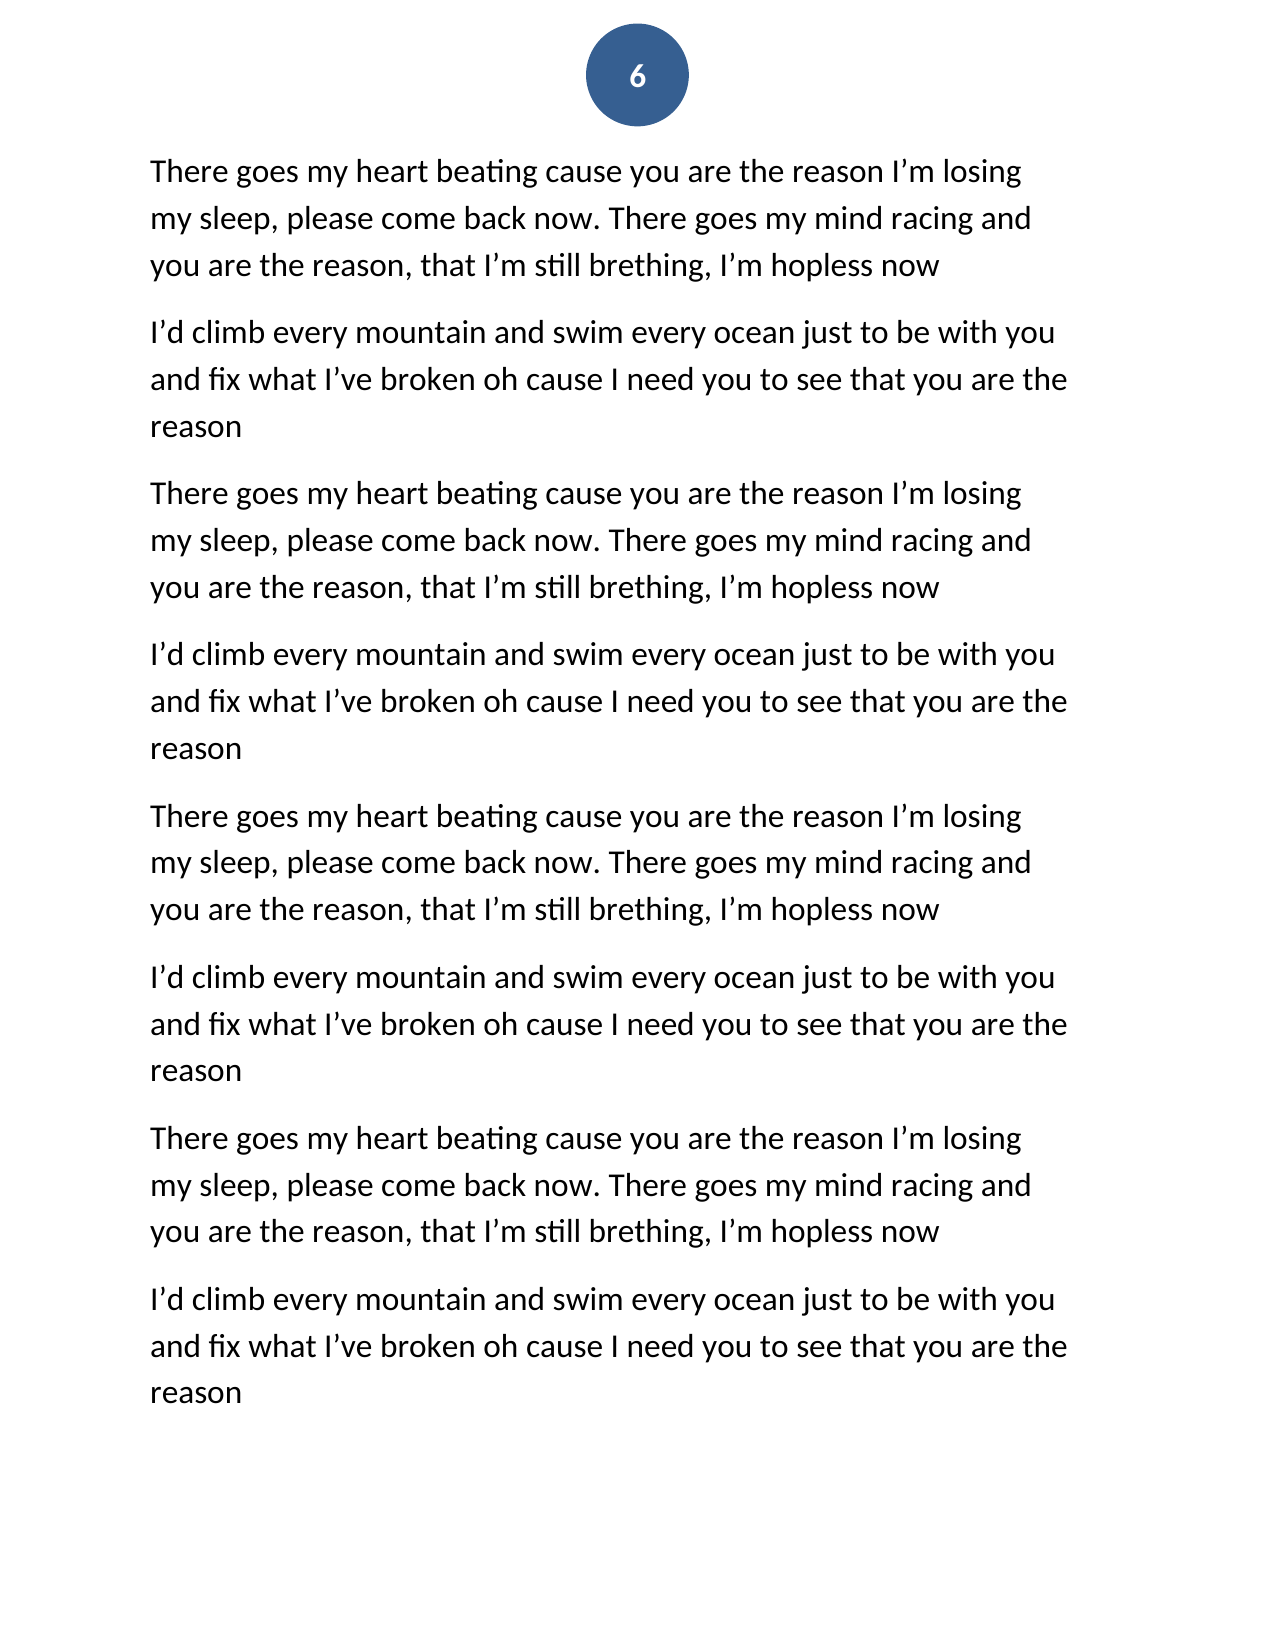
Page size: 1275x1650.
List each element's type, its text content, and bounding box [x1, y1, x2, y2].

text I’d climb every mountain and swim every ocean just to be with you and fix what I’ve broken oh cause I need you to see that you are the reason [150, 956, 1070, 1090]
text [150, 150, 1070, 284]
text I’d climb every mountain and swim every ocean just to be with you and fix what I’ve broken oh cause I need you to see that you are the reason [150, 633, 1070, 768]
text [150, 1117, 1070, 1251]
text I’d climb every mountain and swim every ocean just to be with you and fix what I’ve broken oh cause I need you to see that you are the reason [150, 311, 1070, 445]
text I’d climb every mountain and swim every ocean just to be with you and fix what I’ve broken oh cause I need you to see that you are the reason [150, 1278, 1070, 1412]
